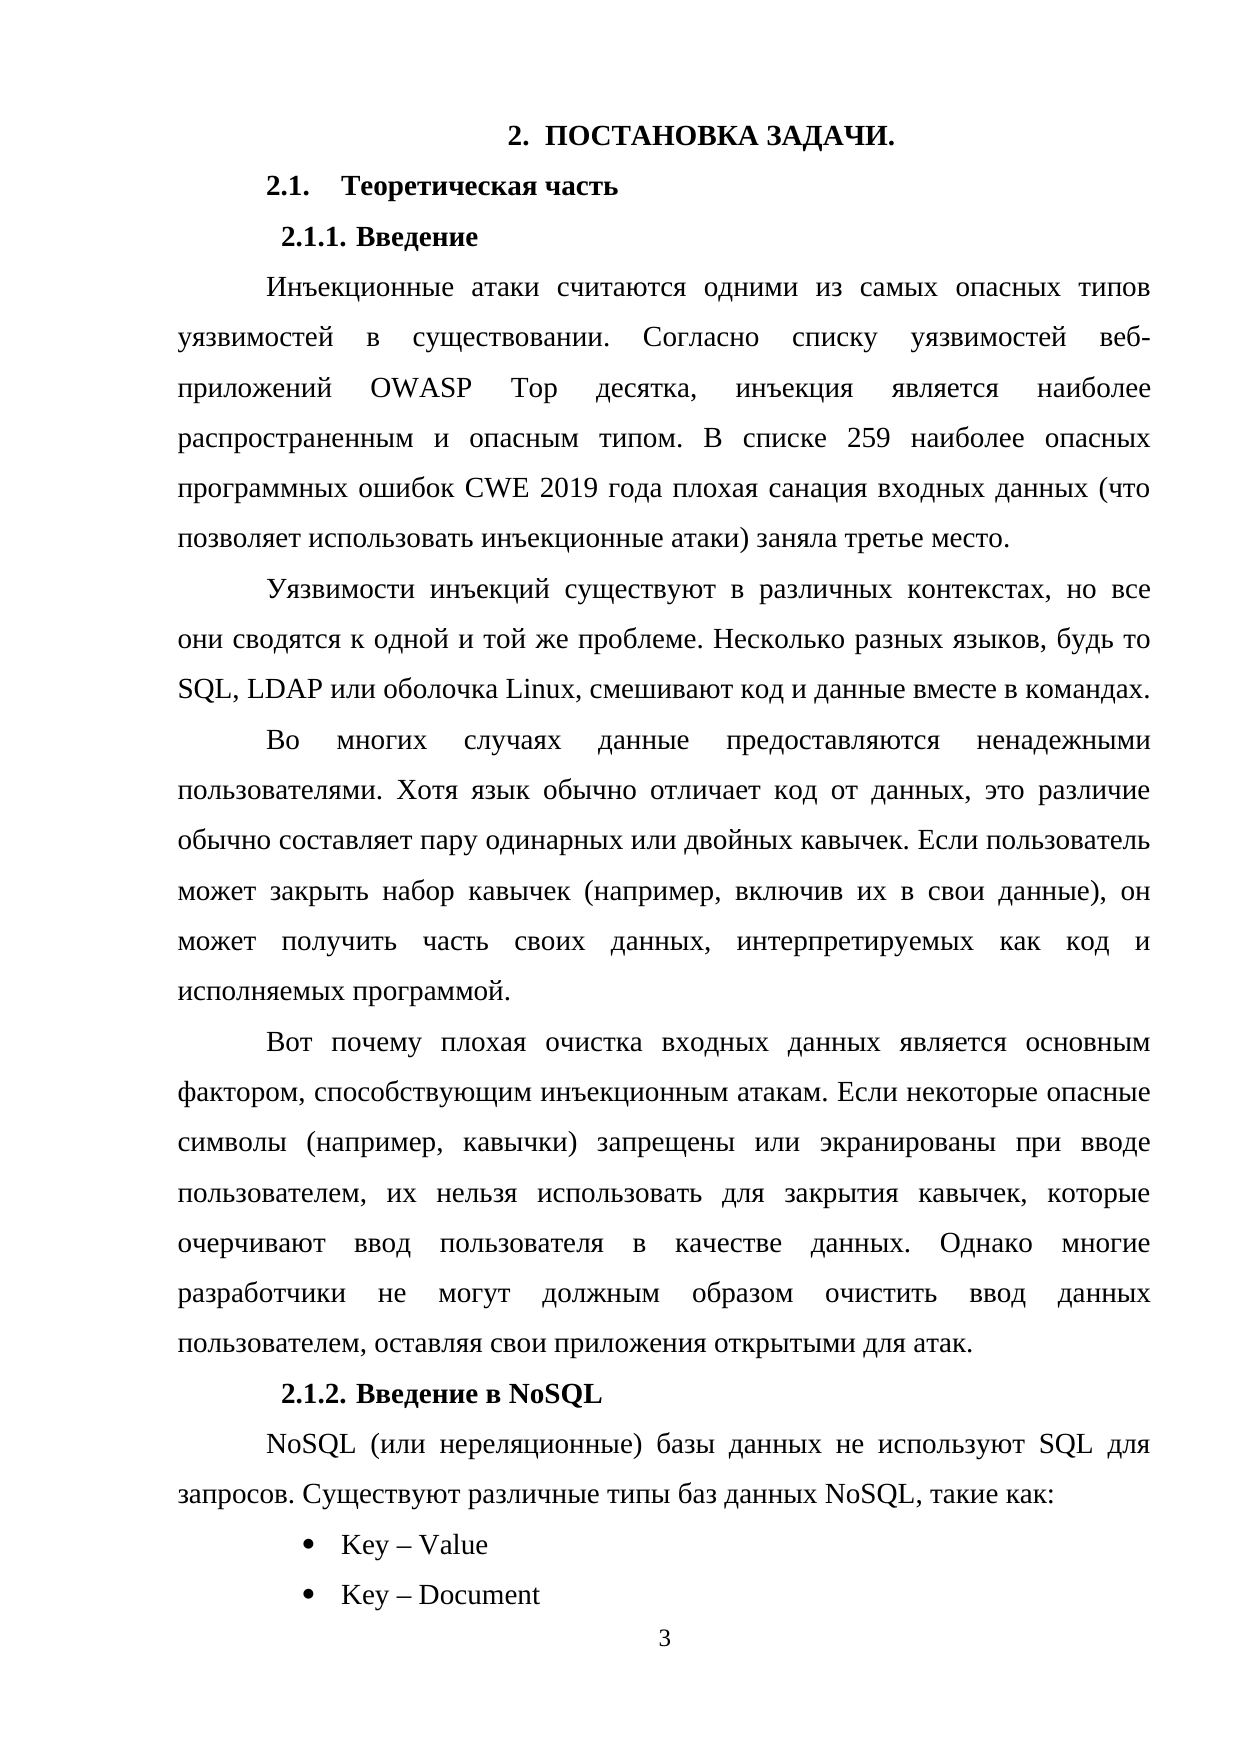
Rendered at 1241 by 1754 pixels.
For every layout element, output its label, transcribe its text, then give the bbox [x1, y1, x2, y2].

list Key – Document [303, 1577, 1152, 1611]
list Введение в NoSQL [281, 1376, 1152, 1409]
list Вот почему плохая очистка входных данных является основным фактором, способствующим инъекционным атакам. Если некоторые опасные символы (например, кавычки) запрещены или экранированы при вводе пользователем, их нельзя использовать для закрытия кавычек, которые очерчивают ввод пользователя в качестве данных. Однако многие разработчики не могут должным образом очистить ввод данных пользователем, оставляя свои приложения открытыми для атак. [177, 1024, 1152, 1359]
list Теоретическая часть [266, 168, 1152, 202]
list Инъекционные атаки считаются одними из самых опасных типов уязвимостей в существовании. Согласно списку уязвимостей веб-приложений OWASP Top десятка, инъекция является наиболее распространенным и опасным типом. В списке 259 наиболее опасных программных ошибок CWE 2019 года плохая санация входных данных (что позволяет использовать инъекционные атаки) заняла третье место. [177, 269, 1152, 554]
list ПОСТАНОВКА ЗАДАЧИ. [251, 118, 1152, 152]
list NoSQL (или нереляционные) базы данных не используют SQL для запросов. Существуют различные типы баз данных NoSQL, такие как: [177, 1426, 1152, 1510]
list Key – Value [303, 1527, 1152, 1561]
list Уязвимости инъекций существуют в различных контекстах, но все они сводятся к одной и той же проблеме. Несколько разных языков, будь то SQL, LDAP или оболочка Linux, смешивают код и данные вместе в командах. [177, 571, 1152, 705]
list Введение [281, 219, 1152, 252]
list Во многих случаях данные предоставляются ненадежными пользователями. Хотя язык обычно отличает код от данных, это различие обычно составляет пару одинарных или двойных кавычек. Если пользователь может закрыть набор кавычек (например, включив их в свои данные), он может получить часть своих данных, интерпретируемых как код и исполняемых программой. [177, 722, 1152, 1007]
